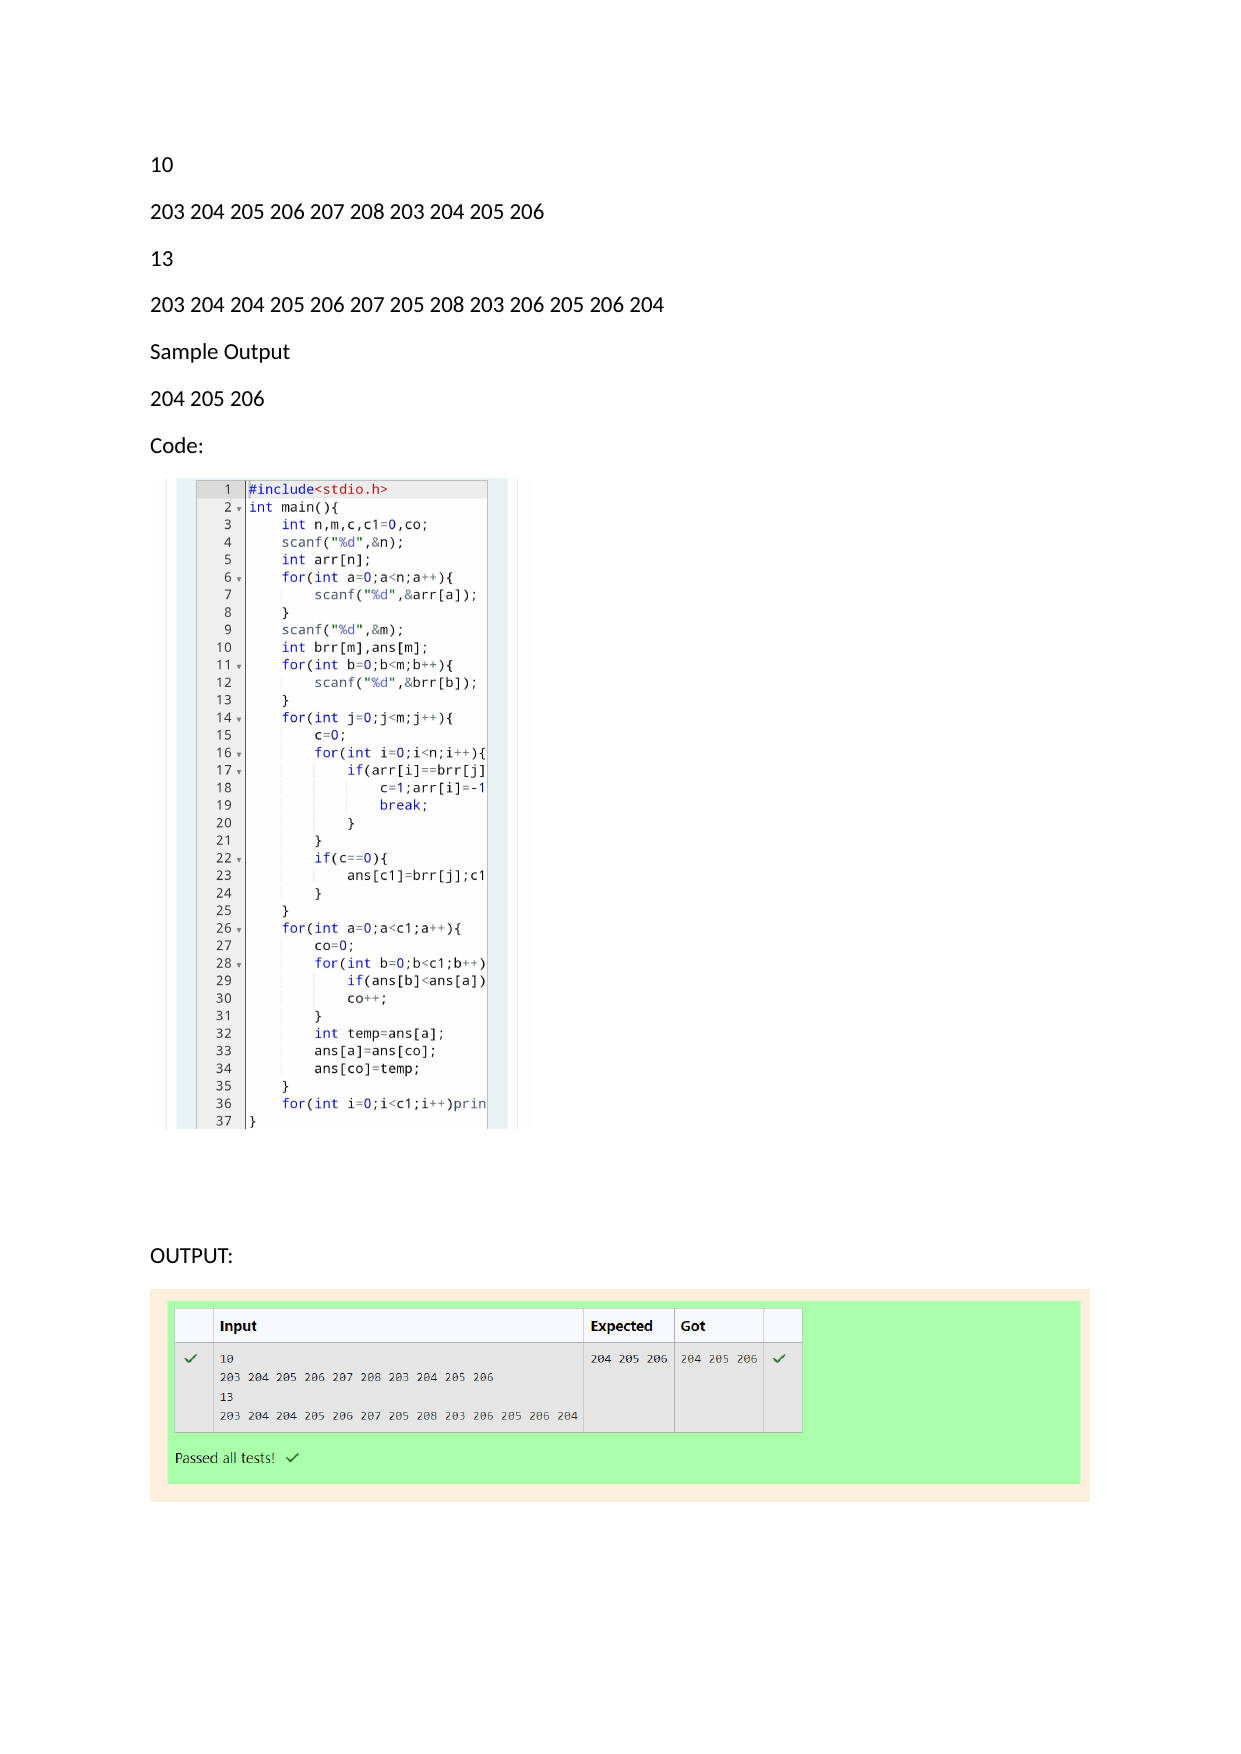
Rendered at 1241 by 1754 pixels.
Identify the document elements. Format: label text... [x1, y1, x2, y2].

text Sample Output [150, 337, 1090, 366]
text 10 [150, 150, 1090, 178]
text Code: [150, 431, 1090, 459]
text OUTPUT: [150, 1241, 1090, 1269]
text 203 204 205 206 207 208 203 204 205 206 [150, 197, 1090, 225]
text 203 204 204 205 206 207 205 208 203 206 205 206 204 [150, 291, 1090, 319]
text 13 [150, 244, 1090, 272]
picture [150, 1288, 1091, 1502]
text 204 205 206 [150, 384, 1090, 412]
